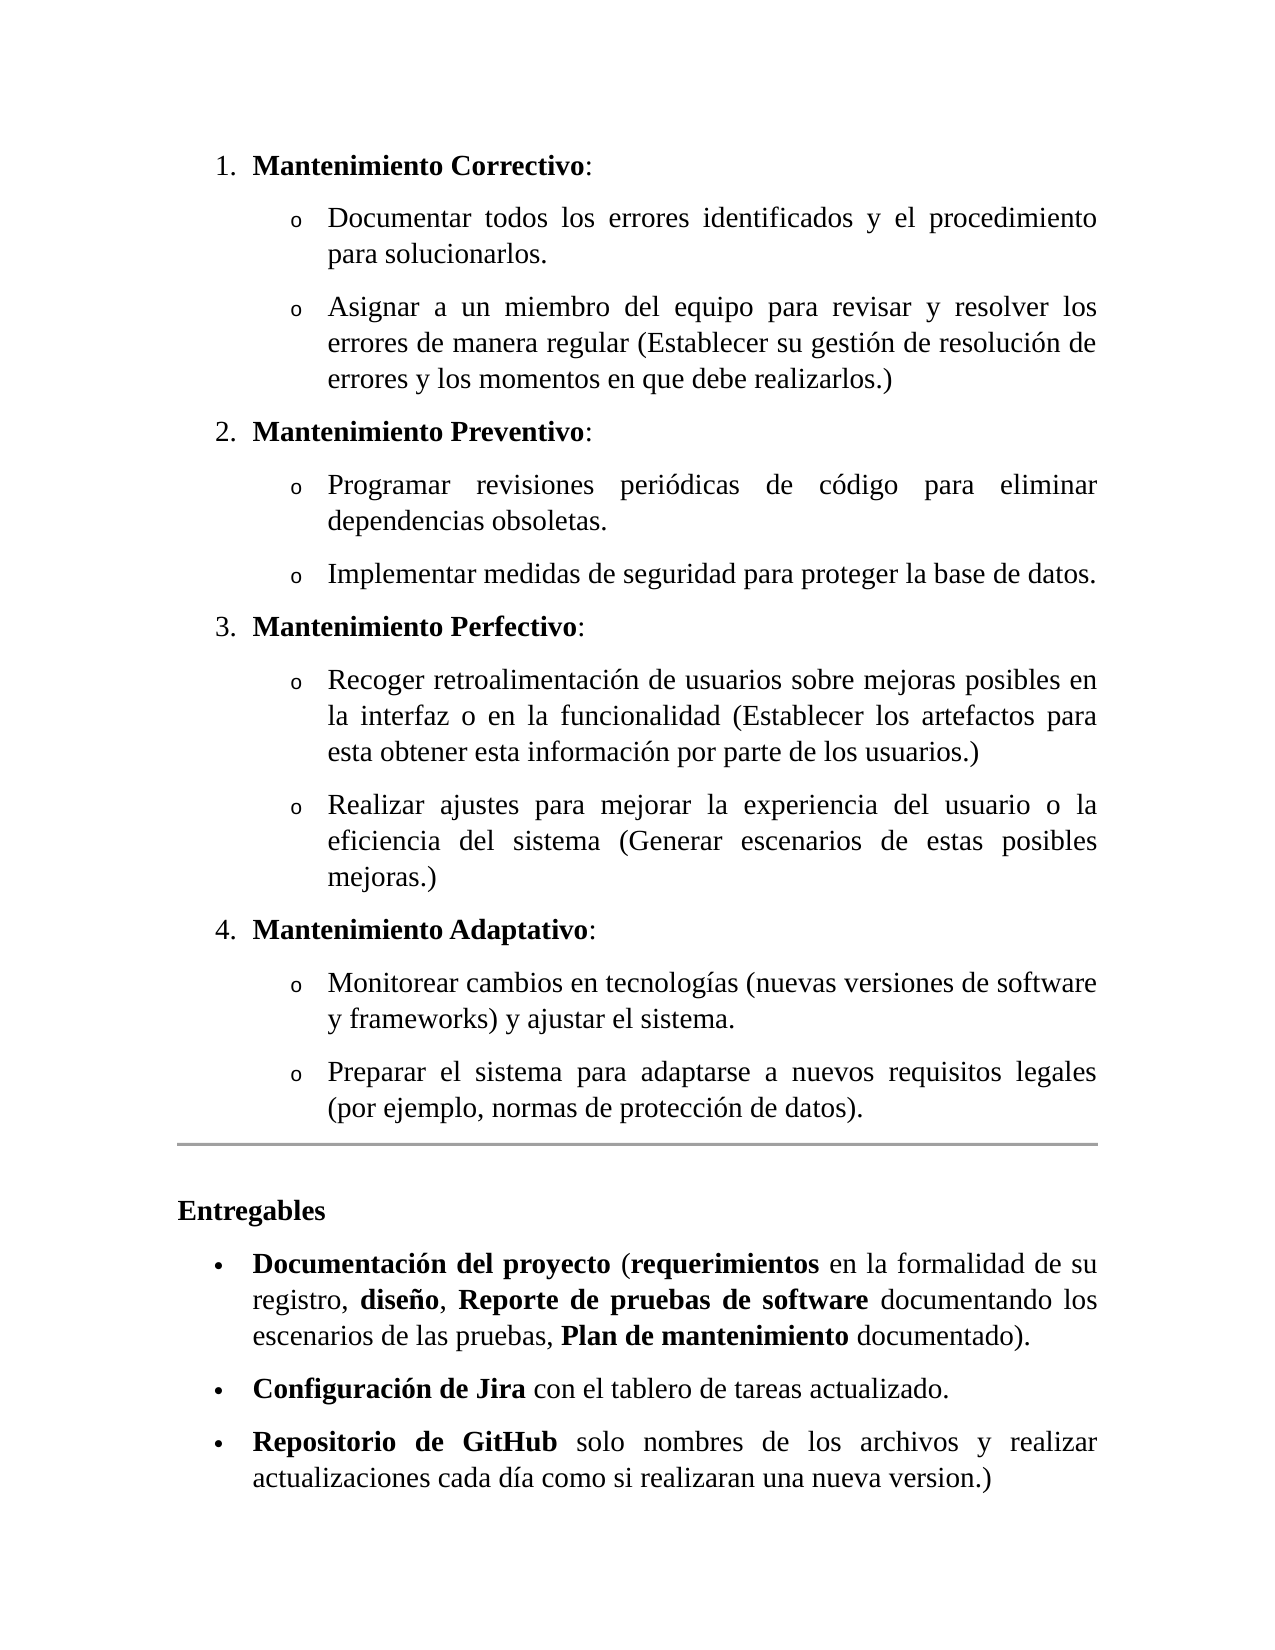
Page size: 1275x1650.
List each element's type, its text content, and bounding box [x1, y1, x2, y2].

list Documentación del proyecto (requerimientos en la formalidad de su registro, diseño, Reporte de pruebas de software documentando los escenarios de las pruebas, Plan de mantenimiento documentado). [215, 1246, 1098, 1352]
list Mantenimiento Perfectivo: [215, 609, 1098, 643]
list Asignar a un miembro del equipo para revisar y resolver los errores de manera regular (Establecer su gestión de resolución de errores y los momentos en que debe realizarlos.) [290, 289, 1098, 395]
list Implementar medidas de seguridad para proteger la base de datos. [290, 556, 1098, 590]
list Configuración de Jira con el tablero de tareas actualizado. [215, 1371, 1098, 1405]
list Monitorear cambios en tecnologías (nuevas versiones de software y frameworks) y ajustar el sistema. [290, 965, 1098, 1034]
list Mantenimiento Correctivo: [215, 148, 1098, 181]
list Mantenimiento Adaptativo: [215, 912, 1098, 946]
list Mantenimiento Preventivo: [215, 414, 1098, 448]
list Programar revisiones periódicas de código para eliminar dependencias obsoletas. [290, 467, 1098, 537]
text Entregables [177, 1193, 1098, 1227]
list Repositorio de GitHub solo nombres de los archivos y realizar actualizaciones cada día como si realizaran una nueva version.) [215, 1424, 1098, 1494]
list Realizar ajustes para mejorar la experiencia del usuario o la eficiencia del sistema (Generar escenarios de estas posibles mejoras.) [290, 787, 1098, 893]
list Documentar todos los errores identificados y el procedimiento para solucionarlos. [290, 200, 1098, 270]
list Preparar el sistema para adaptarse a nuevos requisitos legales (por ejemplo, normas de protección de datos). [290, 1054, 1098, 1123]
list Recoger retroalimentación de usuarios sobre mejoras posibles en la interfaz o en la funcionalidad (Establecer los artefactos para esta obtener esta información por parte de los usuarios.) [290, 662, 1098, 768]
